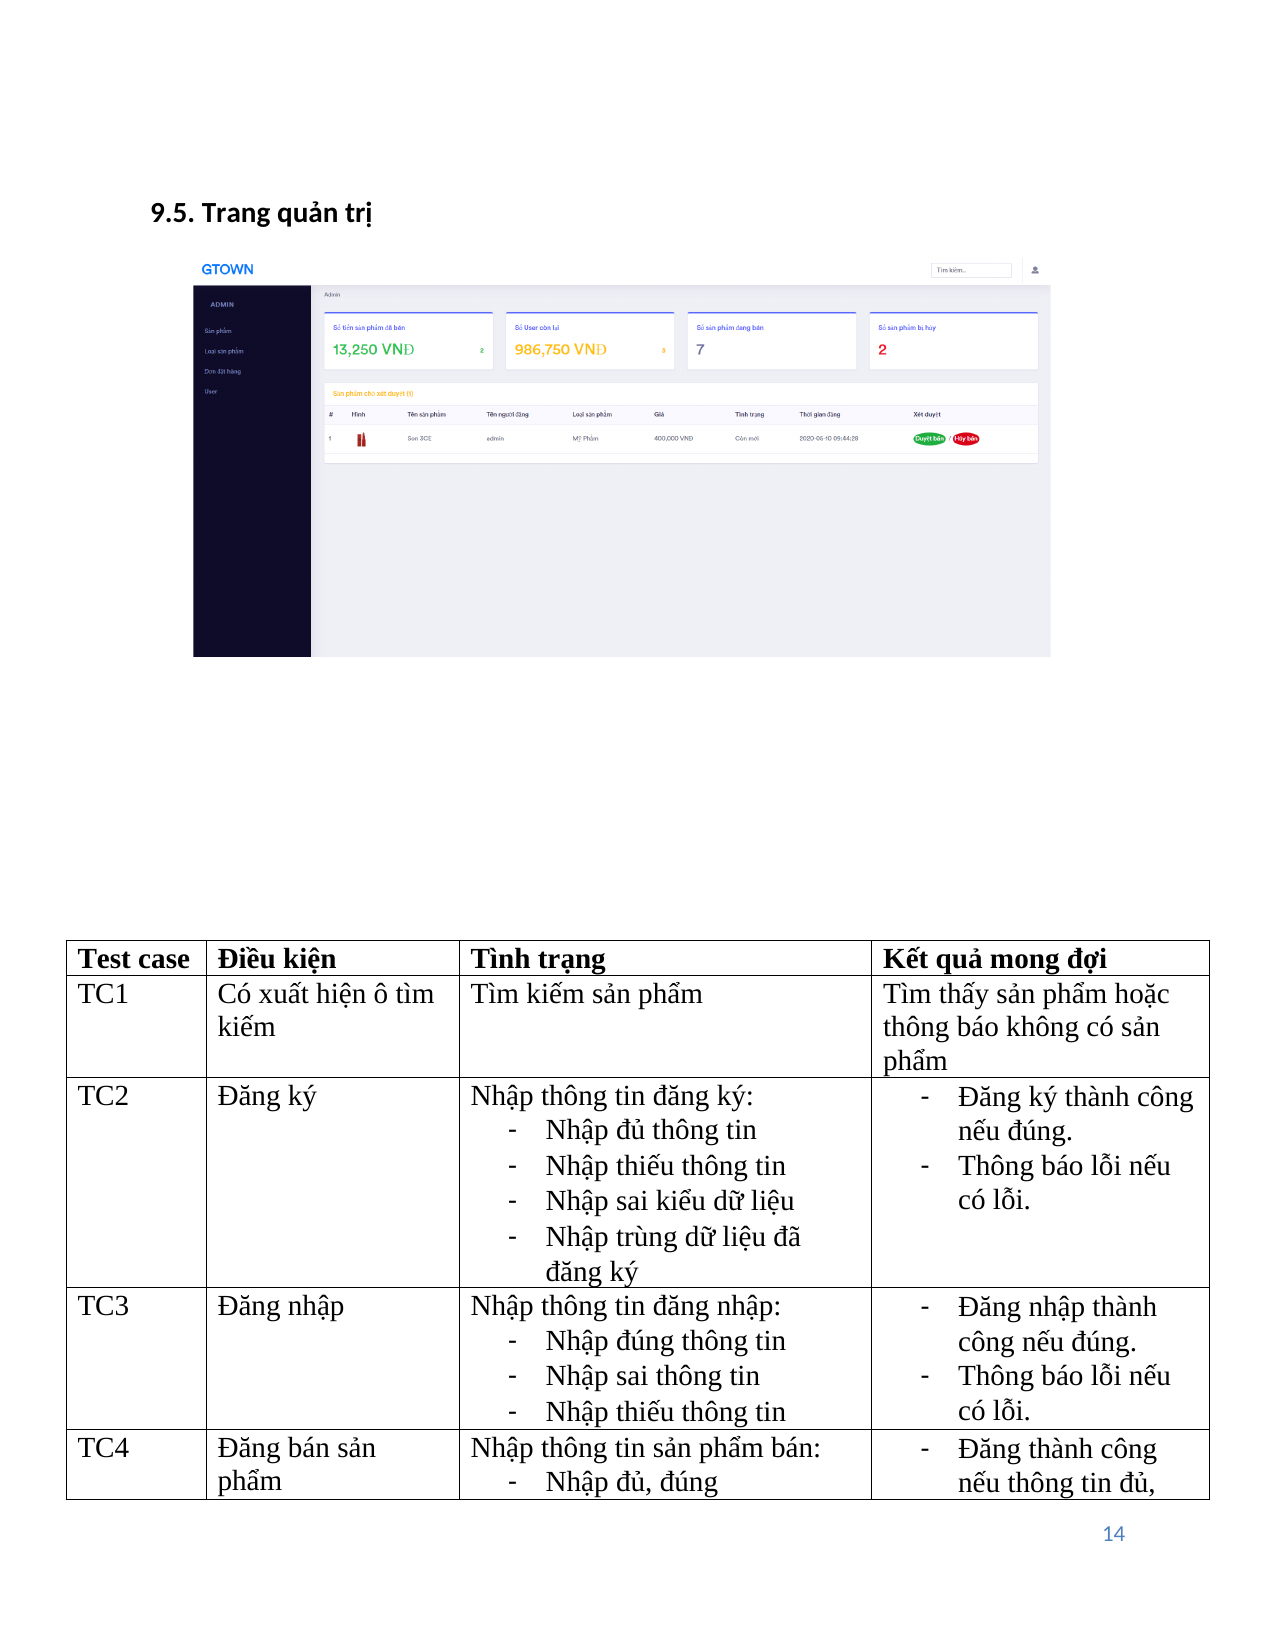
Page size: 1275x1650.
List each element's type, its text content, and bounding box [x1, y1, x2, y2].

table_header Tình trạng [460, 941, 871, 975]
table_cell Đăng nhập [207, 1288, 459, 1429]
picture [193, 255, 1051, 657]
table_cell Tìm thấy sản phẩm hoặc thông báo không có sản phẩm [872, 976, 1209, 1077]
table_cell TC4 [67, 1430, 206, 1499]
table_cell Tìm kiếm sản phẩm [460, 976, 871, 1077]
text 9.5. Trang quản trị [150, 194, 1125, 230]
table_cell Đăng ký [207, 1078, 459, 1287]
table_header Kết quả mong đợi [872, 941, 1209, 975]
table_cell Đăng bán sản phẩm [207, 1430, 459, 1499]
table_header Test case [67, 941, 206, 975]
table_cell Đăng nhập thành công nếu đúng. Thông báo lỗi nếu có lỗi. [872, 1288, 1209, 1429]
table_cell TC1 [67, 976, 206, 1077]
table_cell Nhập thông tin đăng nhập: Nhập đúng thông tin Nhập sai thông tin Nhập thiếu thông tin [460, 1288, 871, 1429]
table_header Điều kiện [207, 941, 459, 975]
table_cell Có xuất hiện ô tìm kiếm [207, 976, 459, 1077]
table_cell TC3 [67, 1288, 206, 1429]
table_cell Nhập thông tin đăng ký: Nhập đủ thông tin Nhập thiếu thông tin Nhập sai kiểu dữ liệu Nhập trùng dữ liệu đã đăng ký [460, 1078, 871, 1287]
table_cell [872, 1430, 1209, 1499]
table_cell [460, 1430, 871, 1499]
table_cell Đăng ký thành công nếu đúng. Thông báo lỗi nếu có lỗi. [872, 1078, 1209, 1287]
table_cell TC2 [67, 1078, 206, 1287]
